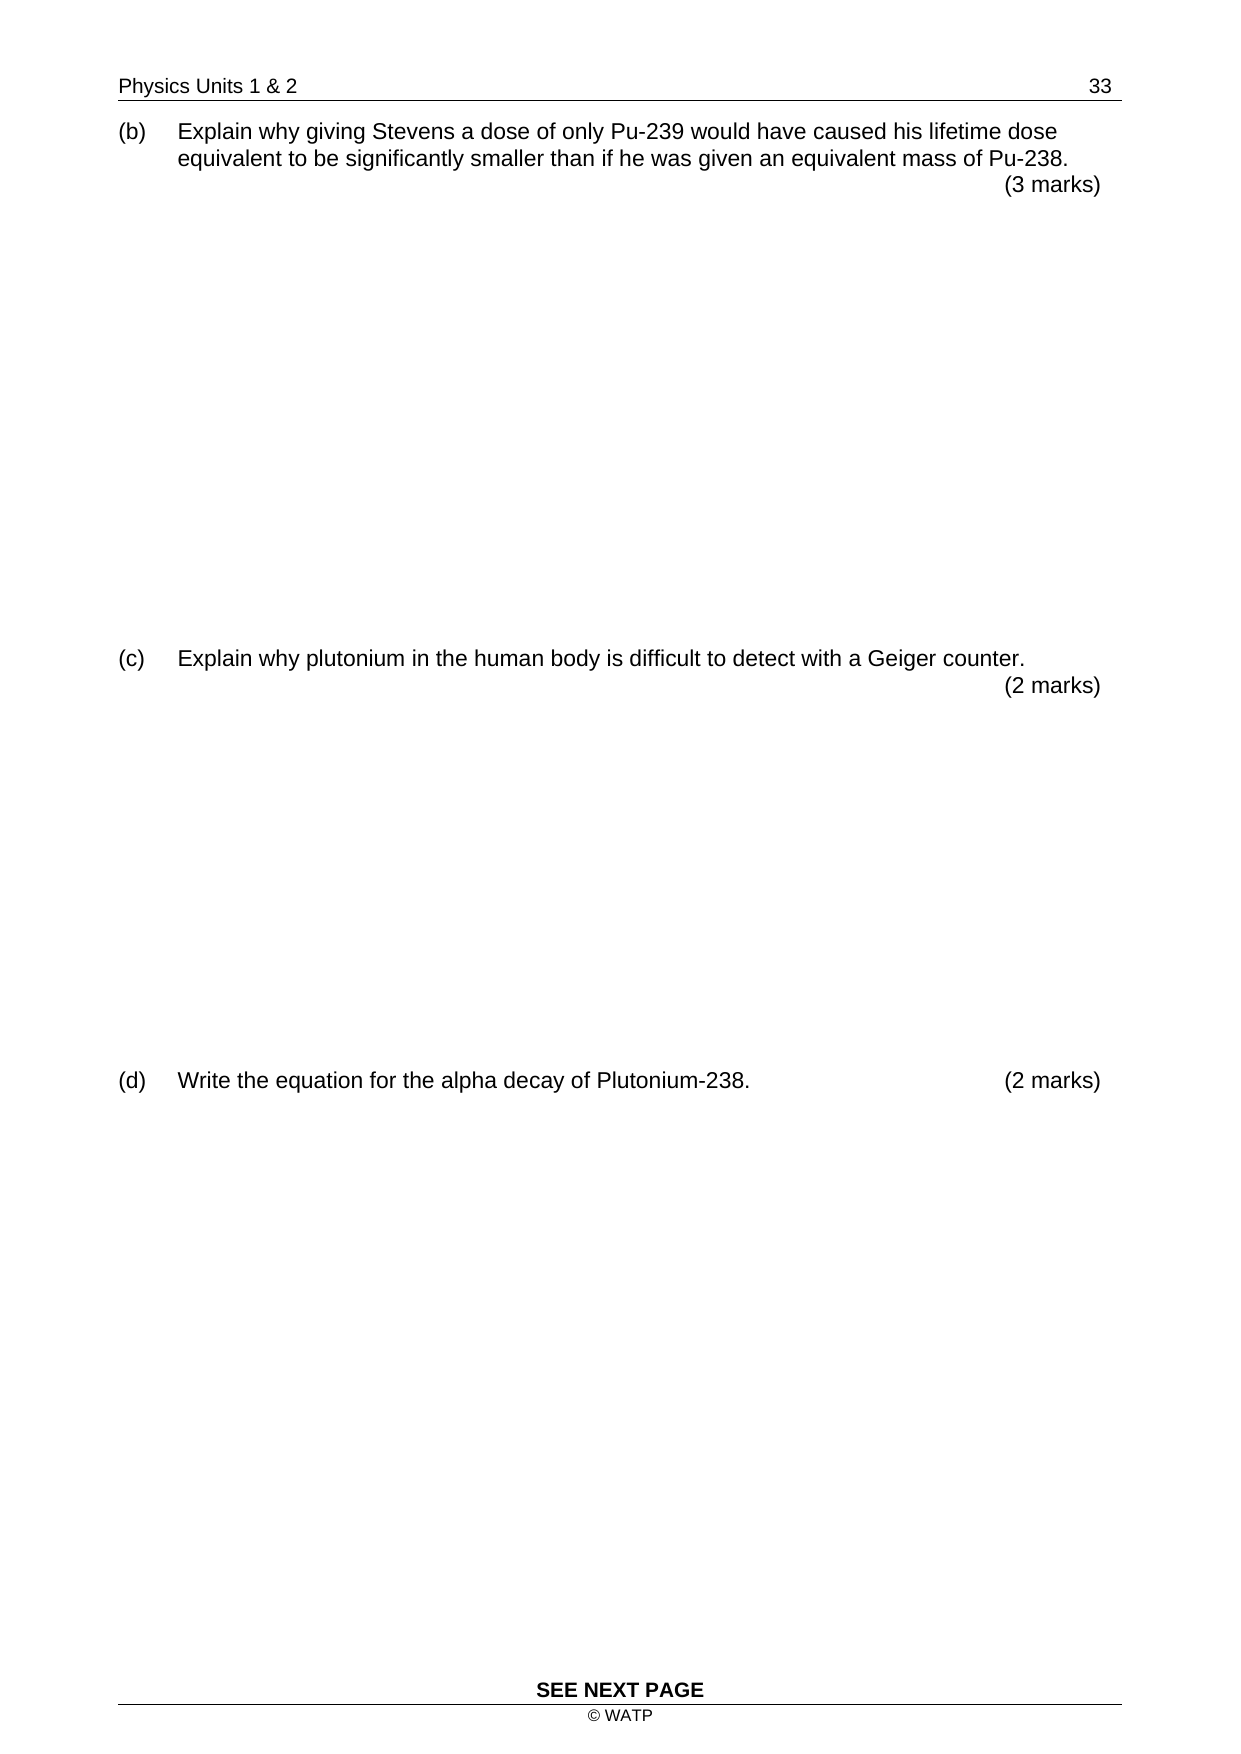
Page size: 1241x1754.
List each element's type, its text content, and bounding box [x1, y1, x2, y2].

list Explain why plutonium in the human body is difficult to detect with a Geiger counter. [118, 645, 1122, 672]
list (3 marks) [118, 171, 1122, 197]
list (2 marks) [118, 672, 1122, 698]
list Write the equation for the alpha decay of Plutonium-238. (2 marks) [118, 1067, 1122, 1093]
list Explain why giving Stevens a dose of only Pu-239 would have caused his lifetime dose equivalent to be significantly smaller than if he was given an equivalent mass of Pu-238. [118, 118, 1122, 171]
